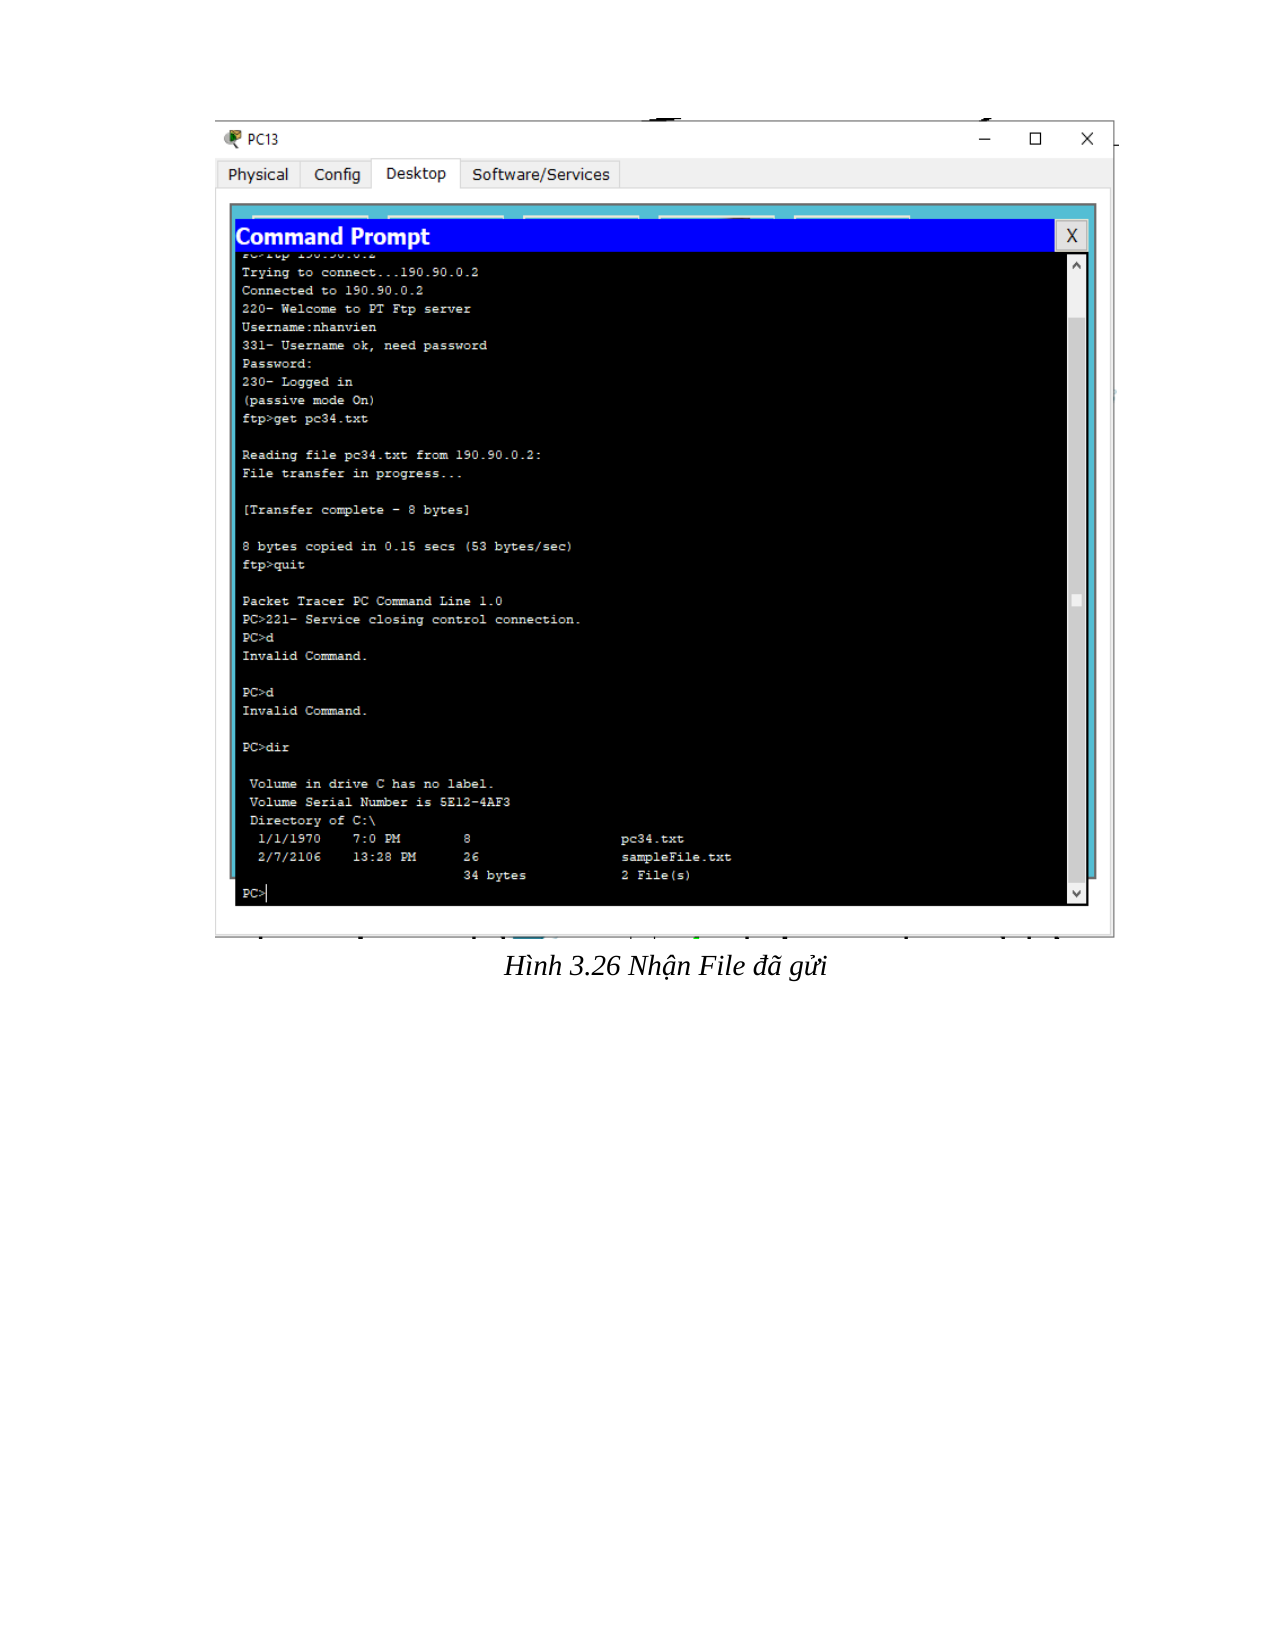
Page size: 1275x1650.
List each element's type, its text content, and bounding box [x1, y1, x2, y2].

text Hình 3.26 Nhận File đã gửi [177, 948, 1157, 982]
picture [215, 118, 1119, 939]
